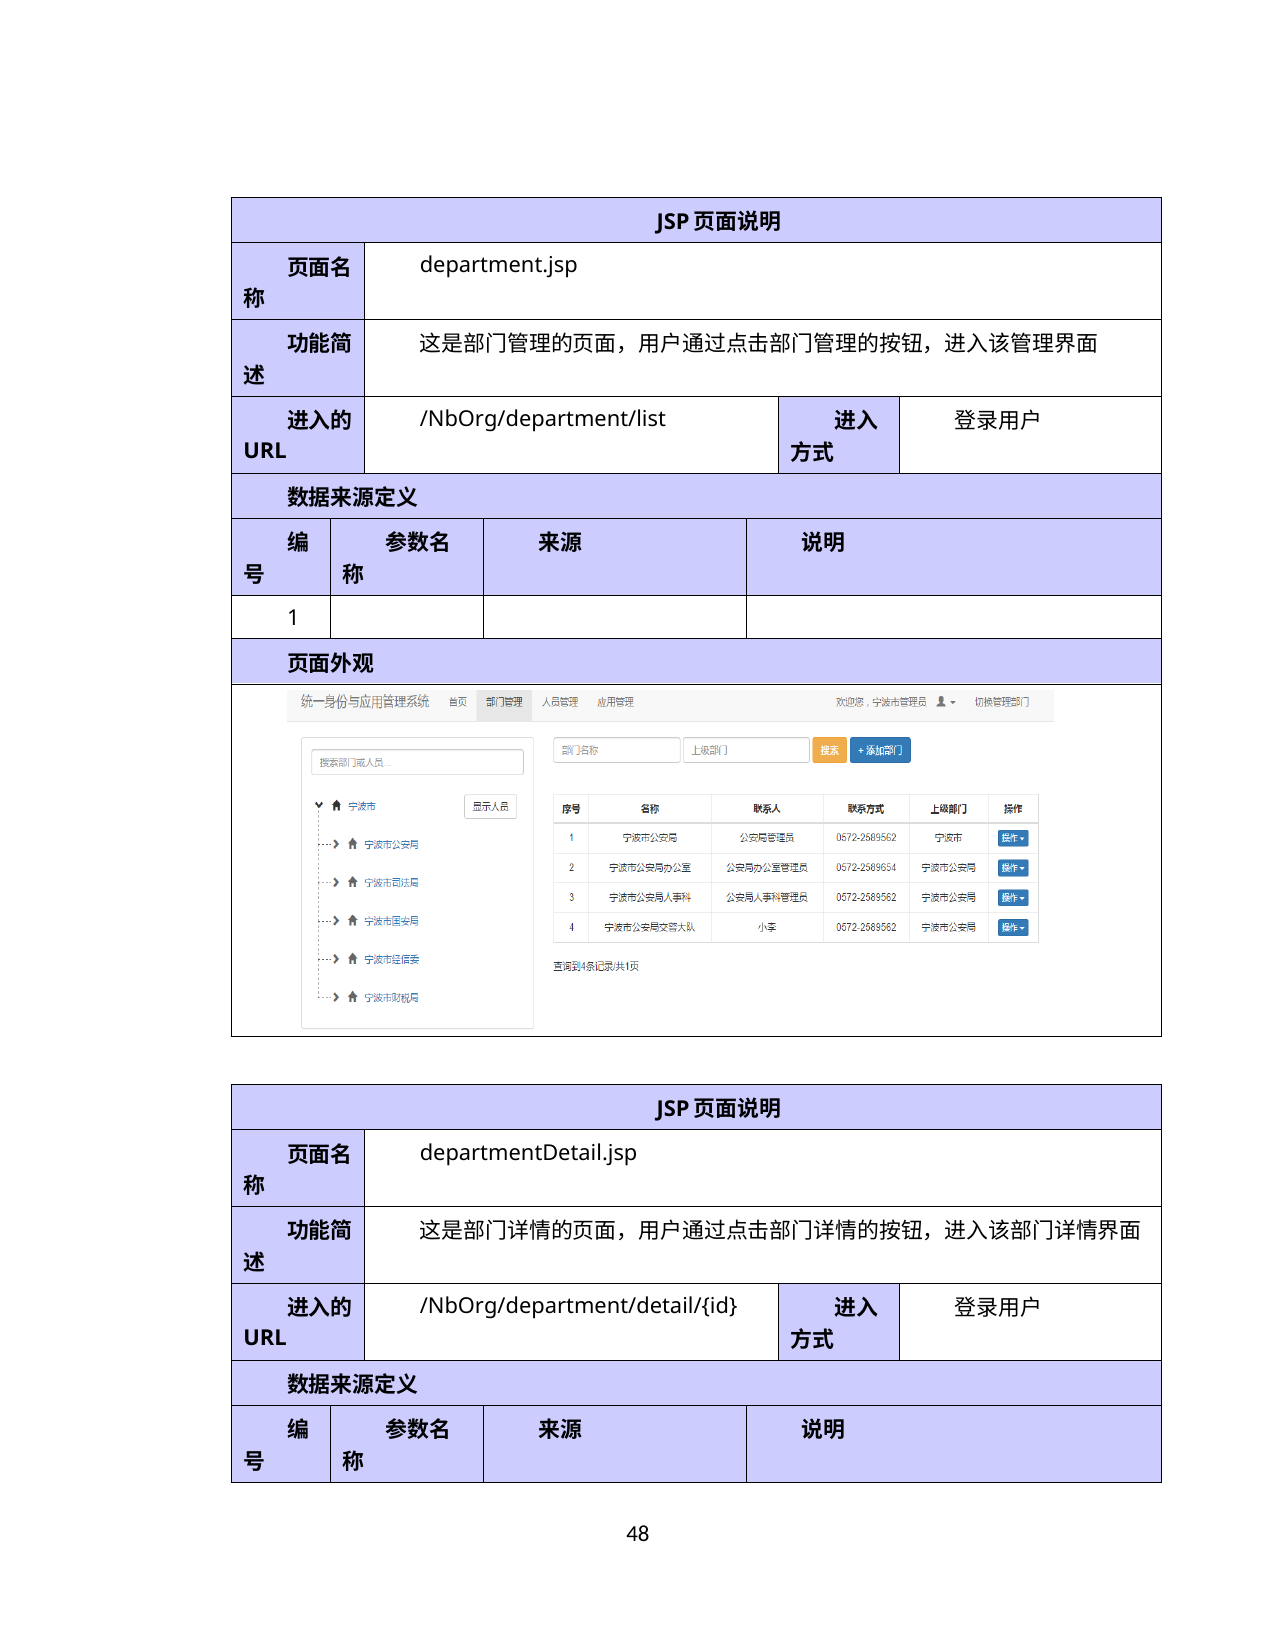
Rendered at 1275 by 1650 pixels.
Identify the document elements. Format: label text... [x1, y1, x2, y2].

picture [286, 690, 1054, 1030]
table_cell 说明 [747, 1406, 1161, 1482]
table_cell 功能简述 [232, 320, 364, 396]
table_cell [331, 596, 483, 638]
table_cell 数据来源定义 [232, 1361, 1161, 1405]
table_cell 说明 [747, 519, 1161, 595]
table_header JSP页面说明 [232, 198, 1161, 242]
table_cell 登录用户 [900, 397, 1161, 473]
table_cell /NbOrg/department/detail/{id} [365, 1284, 778, 1360]
table_cell 来源 [484, 519, 746, 595]
table_cell 进入方式 [779, 1284, 899, 1360]
table_cell 功能简述 [232, 1207, 364, 1283]
table_cell 参数名称 [331, 1406, 483, 1482]
table_cell 页面名称 [232, 1130, 364, 1206]
table_cell 来源 [484, 1406, 746, 1482]
table_header JSP页面说明 [232, 1085, 1161, 1129]
table_cell 页面名称 [232, 243, 364, 319]
table_cell [232, 685, 1161, 1036]
table_cell 1 [232, 596, 330, 638]
table_cell 进入的URL [232, 1284, 364, 1360]
table_cell 数据来源定义 [232, 474, 1161, 518]
table_cell 登录用户 [900, 1284, 1161, 1360]
table_cell department.jsp [365, 243, 1161, 319]
table_cell 编号 [232, 519, 330, 595]
table_cell 进入的URL [232, 397, 364, 473]
table_cell 这是部门详情的页面，用户通过点击部门详情的按钮，进入该部门详情界面 [365, 1207, 1161, 1283]
table_cell 参数名称 [331, 519, 483, 595]
table_cell departmentDetail.jsp [365, 1130, 1161, 1206]
table_cell 进入方式 [779, 397, 899, 473]
table_cell [484, 596, 746, 638]
table_cell /NbOrg/department/list [365, 397, 778, 473]
table_cell 编号 [232, 1406, 330, 1482]
table_cell 这是部门管理的页面，用户通过点击部门管理的按钮，进入该管理界面 [365, 320, 1161, 396]
table_cell [747, 596, 1161, 638]
table_cell 页面外观 [232, 639, 1161, 683]
